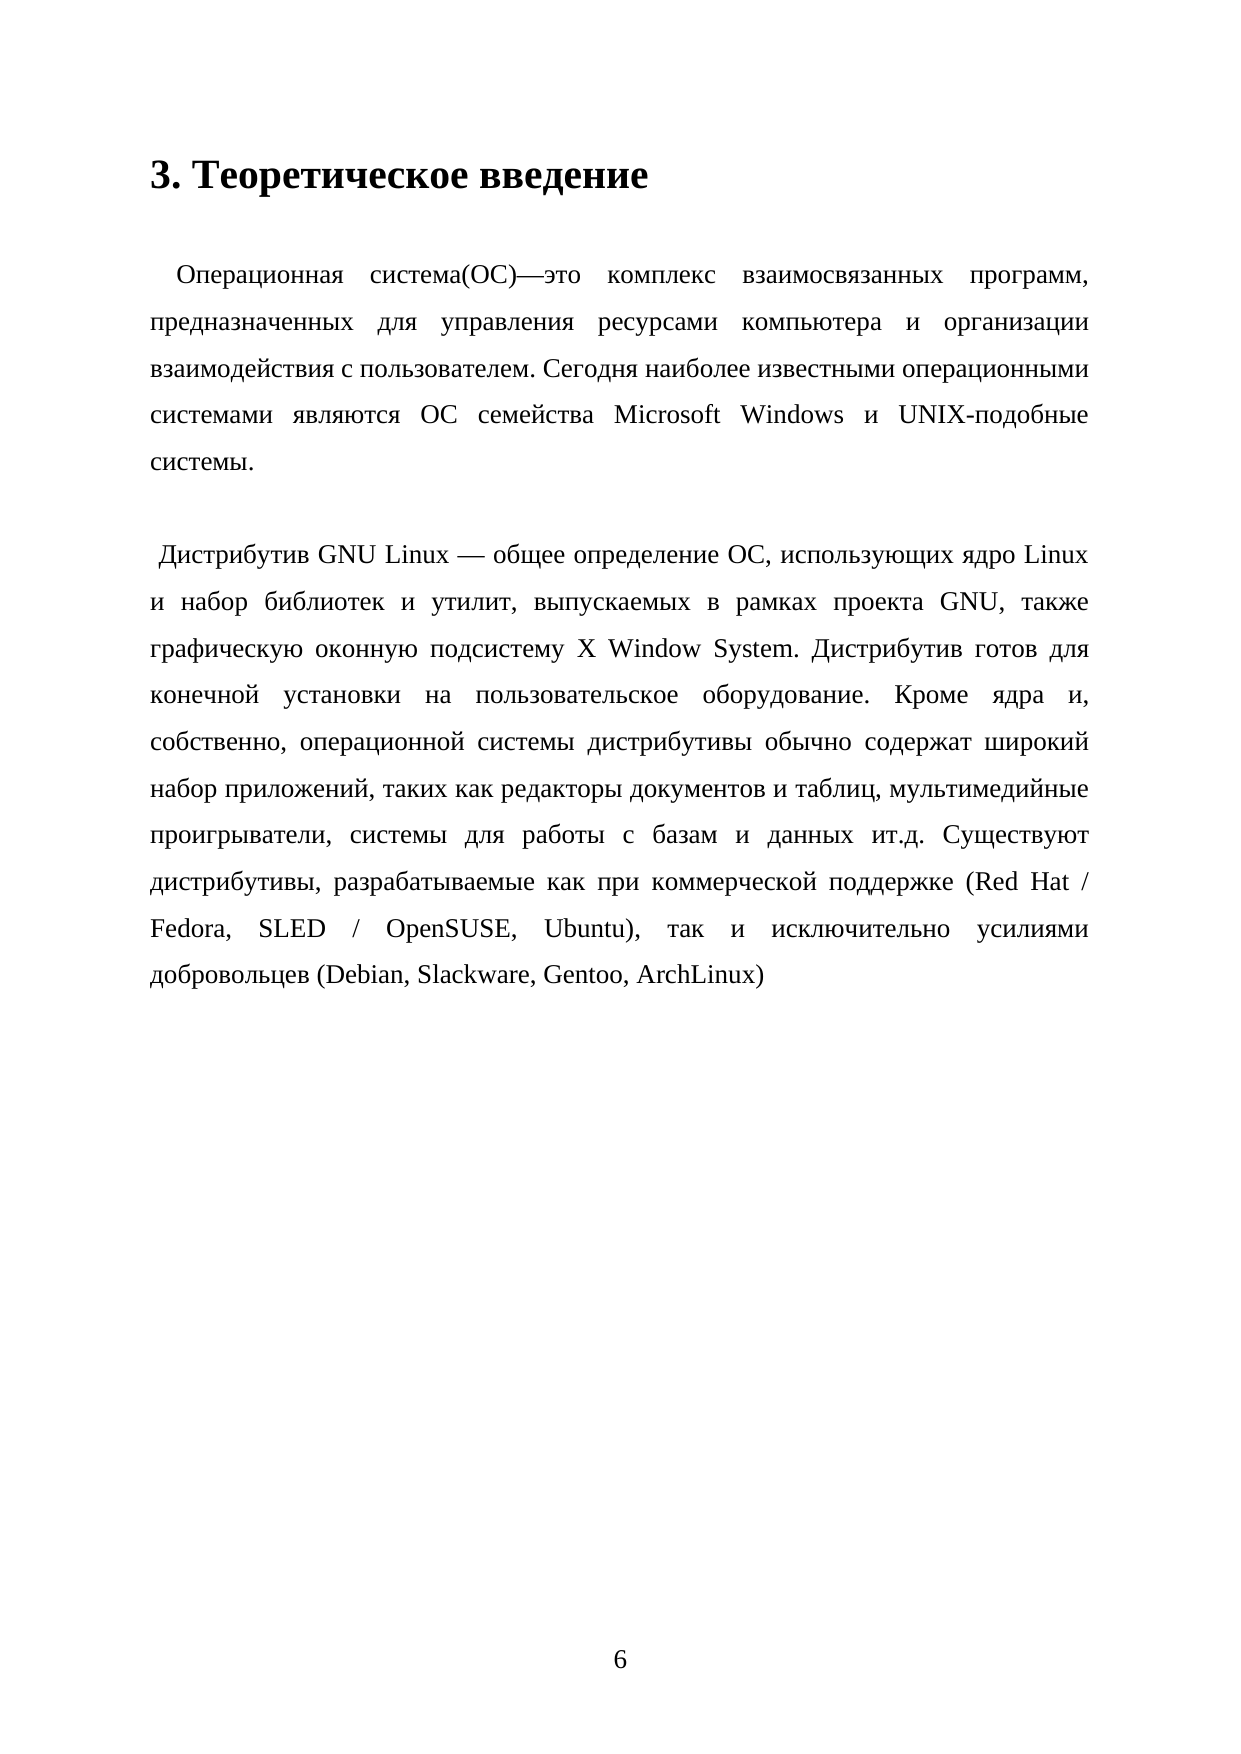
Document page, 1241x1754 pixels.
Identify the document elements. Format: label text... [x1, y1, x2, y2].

subtitle 3. Теоретическое введение [150, 150, 1090, 198]
text Операционная система(ОС)—это комплекс взаимосвязанных программ, предназначенных для управления ресурсами компьютера и организации взаимодействия с пользователем. Сегодня наиболее известными операционными системами являются ОС семейства Microsoft Windows и UNIX-подобные системы. [150, 258, 1090, 476]
text Дистрибутив GNU Linux — общее определение ОС, использующих ядро Linux и набор библиотек и утилит, выпускаемых в рамках проекта GNU, также графическую оконную подсистему X Window System. Дистрибутив готов для конечной установки на пользовательское оборудование. Кроме ядра и, собственно, операционной системы дистрибутивы обычно содержат широкий набор приложений, таких как редакторы документов и таблиц, мультимедийные проигрыватели, системы для работы с базам и данных ит.д. Существуют дистрибутивы, разрабатываемые как при коммерческой поддержке (Red Hat / Fedora, SLED / OpenSUSE, Ubuntu), так и исключительно усилиями добровольцев (Debian, Slackware, Gentoo, ArchLinux) [150, 538, 1090, 989]
